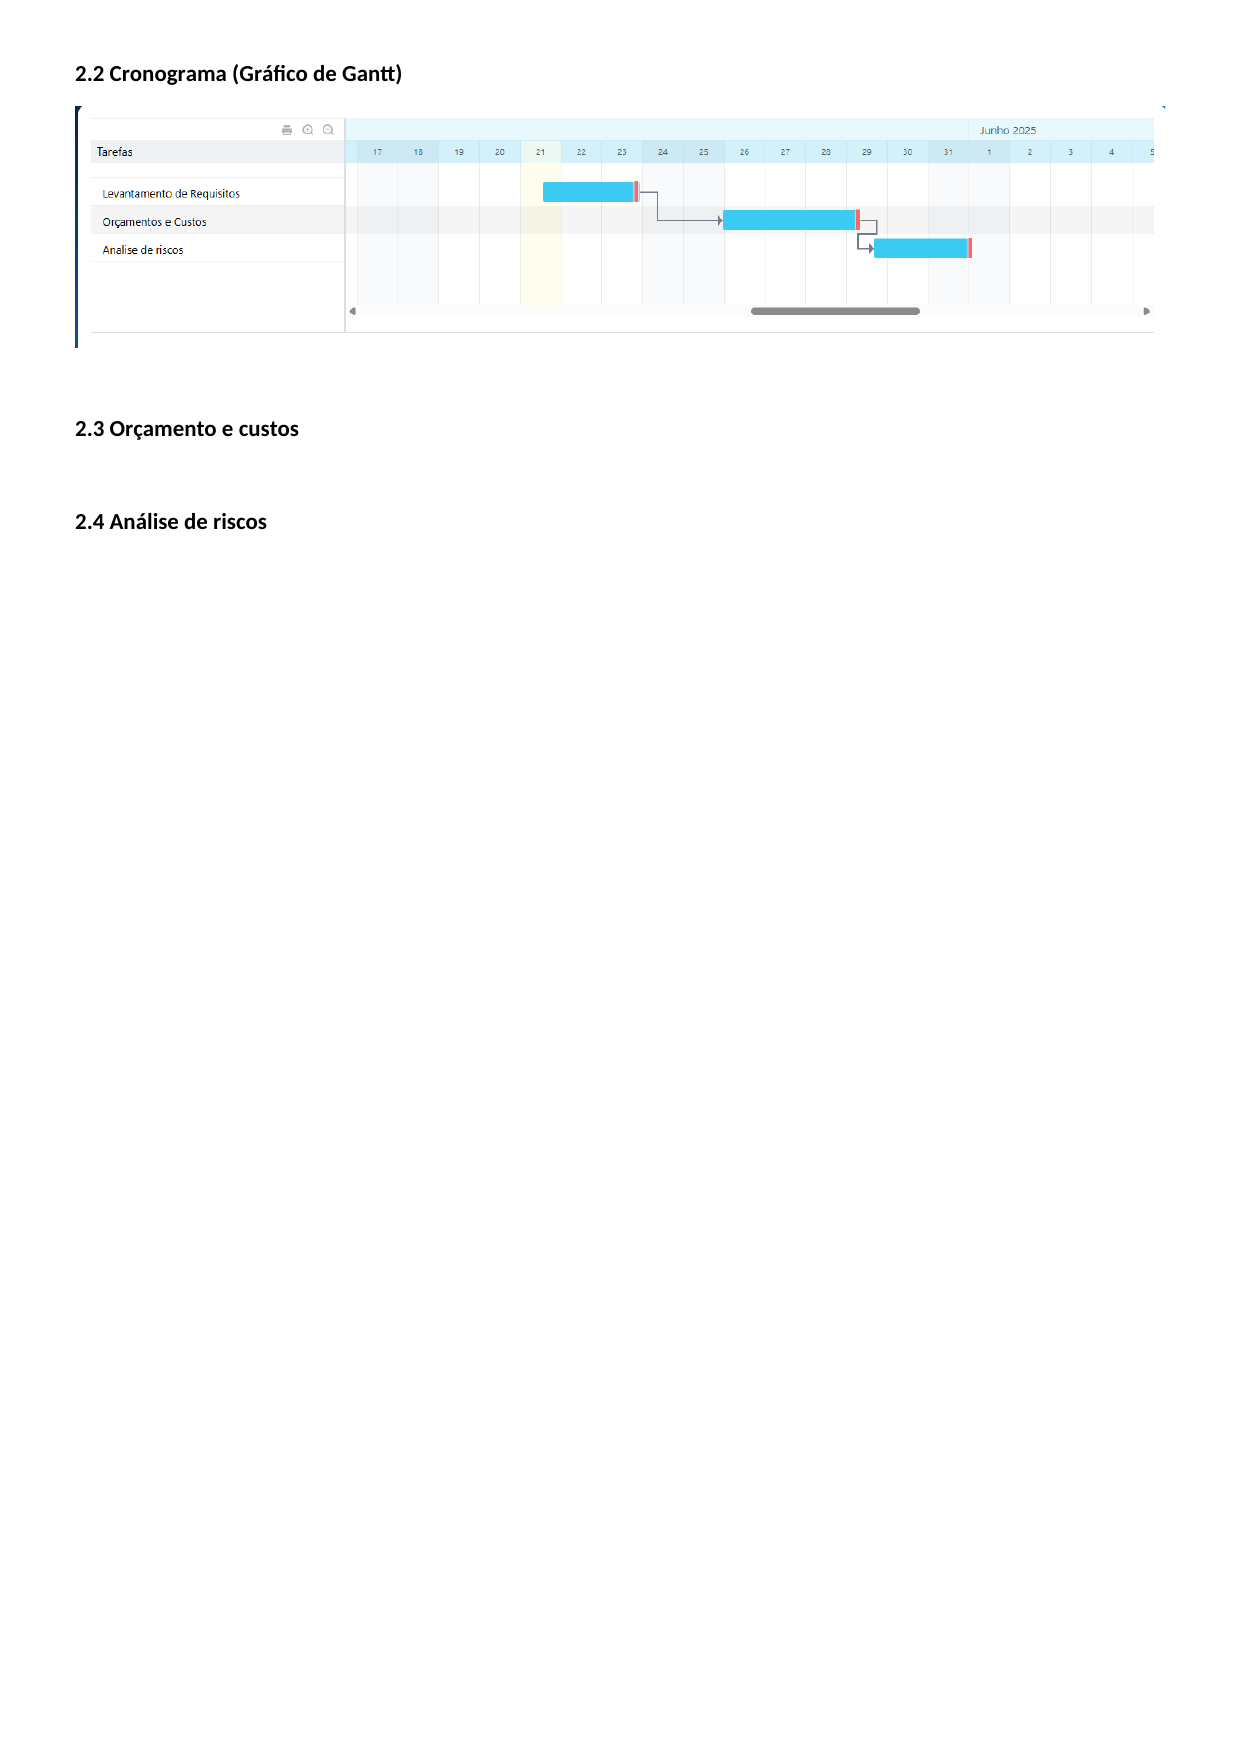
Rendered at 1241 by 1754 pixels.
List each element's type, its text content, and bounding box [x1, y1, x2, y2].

text 2.4 Análise de riscos [75, 507, 1165, 536]
text 2.3 Orçamento e custos [75, 414, 1165, 442]
text 2.2 Cronograma (Gráfico de Gantt) [75, 59, 1165, 87]
picture [75, 106, 1166, 348]
